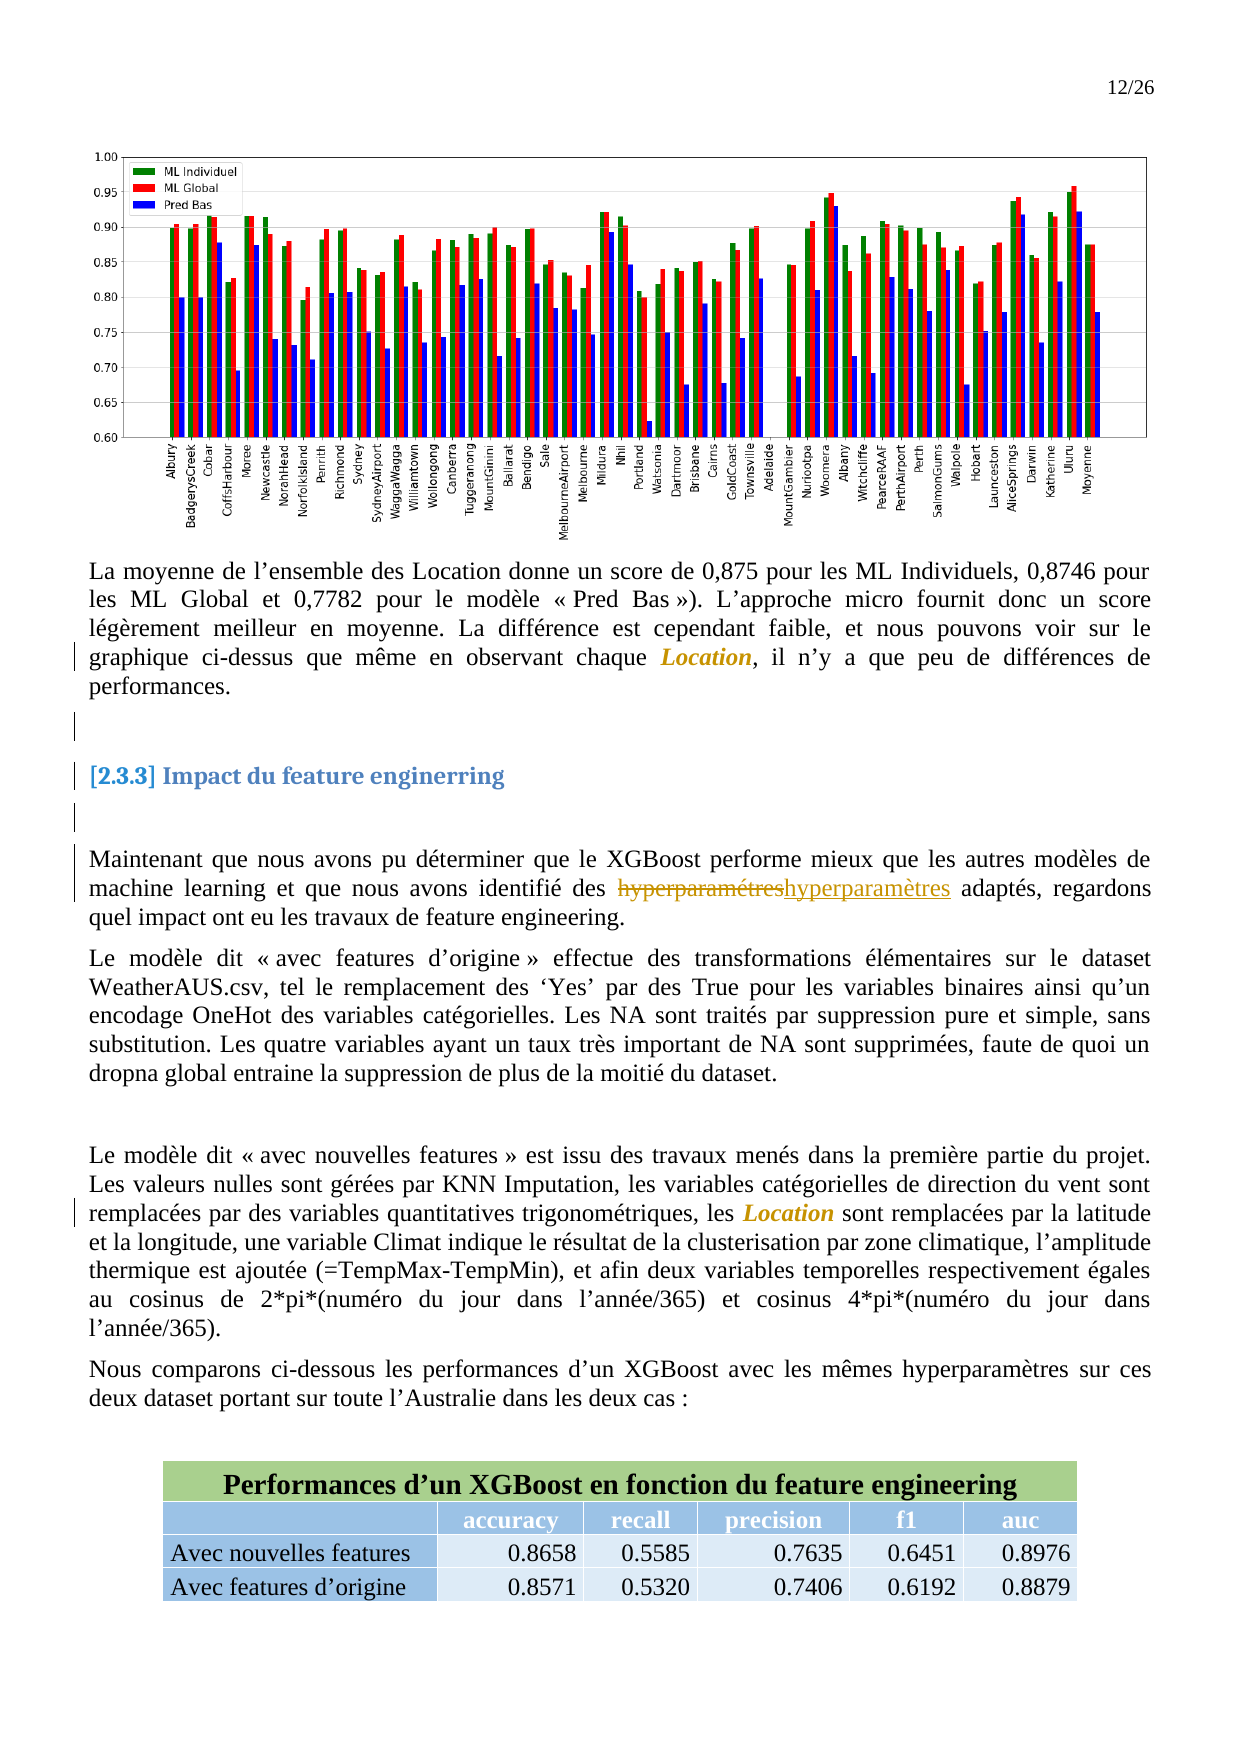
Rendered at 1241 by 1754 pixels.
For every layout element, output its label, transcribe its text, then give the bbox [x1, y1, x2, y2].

table_cell 0.8658 [438, 1535, 583, 1567]
table_cell 0.5320 [584, 1568, 697, 1601]
picture [88, 147, 1151, 544]
table_cell f1 [850, 1502, 963, 1534]
subtitle Impact du feature enginerring [89, 762, 1152, 790]
table_cell Avec features d’origine [163, 1568, 437, 1601]
text Maintenant que nous avons pu déterminer que le XGBoost performe mieux que les autres modèles de machine learning et que nous avons identifié des adaptés, regardons quel impact ont eu les travaux de feature engineering. [89, 844, 1152, 930]
table_cell recall [584, 1502, 697, 1534]
table_cell 0.7406 [698, 1568, 849, 1601]
text Le modèle dit « avec nouvelles features » est issu des travaux menés dans la première partie du projet. Les valeurs nulles sont gérées par KNN Imputation, les variables catégorielles de direction du vent sont remplacées par des variables quantitatives trigonométriques, les Location sont remplacées par la latitude et la longitude, une variable Climat indique le résultat de la clusterisation par zone climatique, l’amplitude thermique est ajoutée (=TempMax-TempMin), et afin deux variables temporelles respectivement égales au cosinus de 2*pi*(numéro du jour dans l’année/365) et cosinus 4*pi*(numéro du jour dans l’année/365). [89, 1140, 1152, 1342]
table_cell accuracy [438, 1502, 583, 1534]
text Le modèle dit « avec features d’origine » effectue des transformations élémentaires sur le dataset WeatherAUS.csv, tel le remplacement des ‘Yes’ par des True pour les variables binaires ainsi qu’un encodage OneHot des variables catégorielles. Les NA sont traités par suppression pure et simple, sans substitution. Les quatre variables ayant un taux très important de NA sont supprimées, faute de quoi un dropna global entraine la suppression de plus de la moitié du dataset. [89, 943, 1152, 1087]
table_header Performances d’un XGBoost en fonction du feature engineering [163, 1461, 1077, 1501]
table_cell 0.8571 [438, 1568, 583, 1601]
table_cell auc [964, 1502, 1077, 1534]
table_cell 0.5585 [584, 1535, 697, 1567]
table_cell 0.8879 [964, 1568, 1077, 1601]
text Nous comparons ci-dessous les performances d’un XGBoost avec les mêmes hyperparamètres sur ces deux dataset portant sur toute l’Australie dans les deux cas : [89, 1354, 1152, 1412]
table_cell 0.7635 [698, 1535, 849, 1567]
table_cell Avec nouvelles features [163, 1535, 437, 1567]
table_cell 0.6192 [850, 1568, 963, 1601]
text La moyenne de l’ensemble des Location donne un score de 0,875 pour les ML Individuels, 0,8746 pour les ML Global et 0,7782 pour le modèle « Pred Bas »). L’approche micro fournit donc un score légèrement meilleur en moyenne. La différence est cependant faible, et nous pouvons voir sur le graphique ci-dessus que même en observant chaque Location, il n’y a que peu de différences de performances. [89, 556, 1152, 699]
table_cell [163, 1502, 437, 1534]
table_cell precision [698, 1502, 849, 1534]
table_cell 0.6451 [850, 1535, 963, 1567]
table_cell 0.8976 [964, 1535, 1077, 1567]
